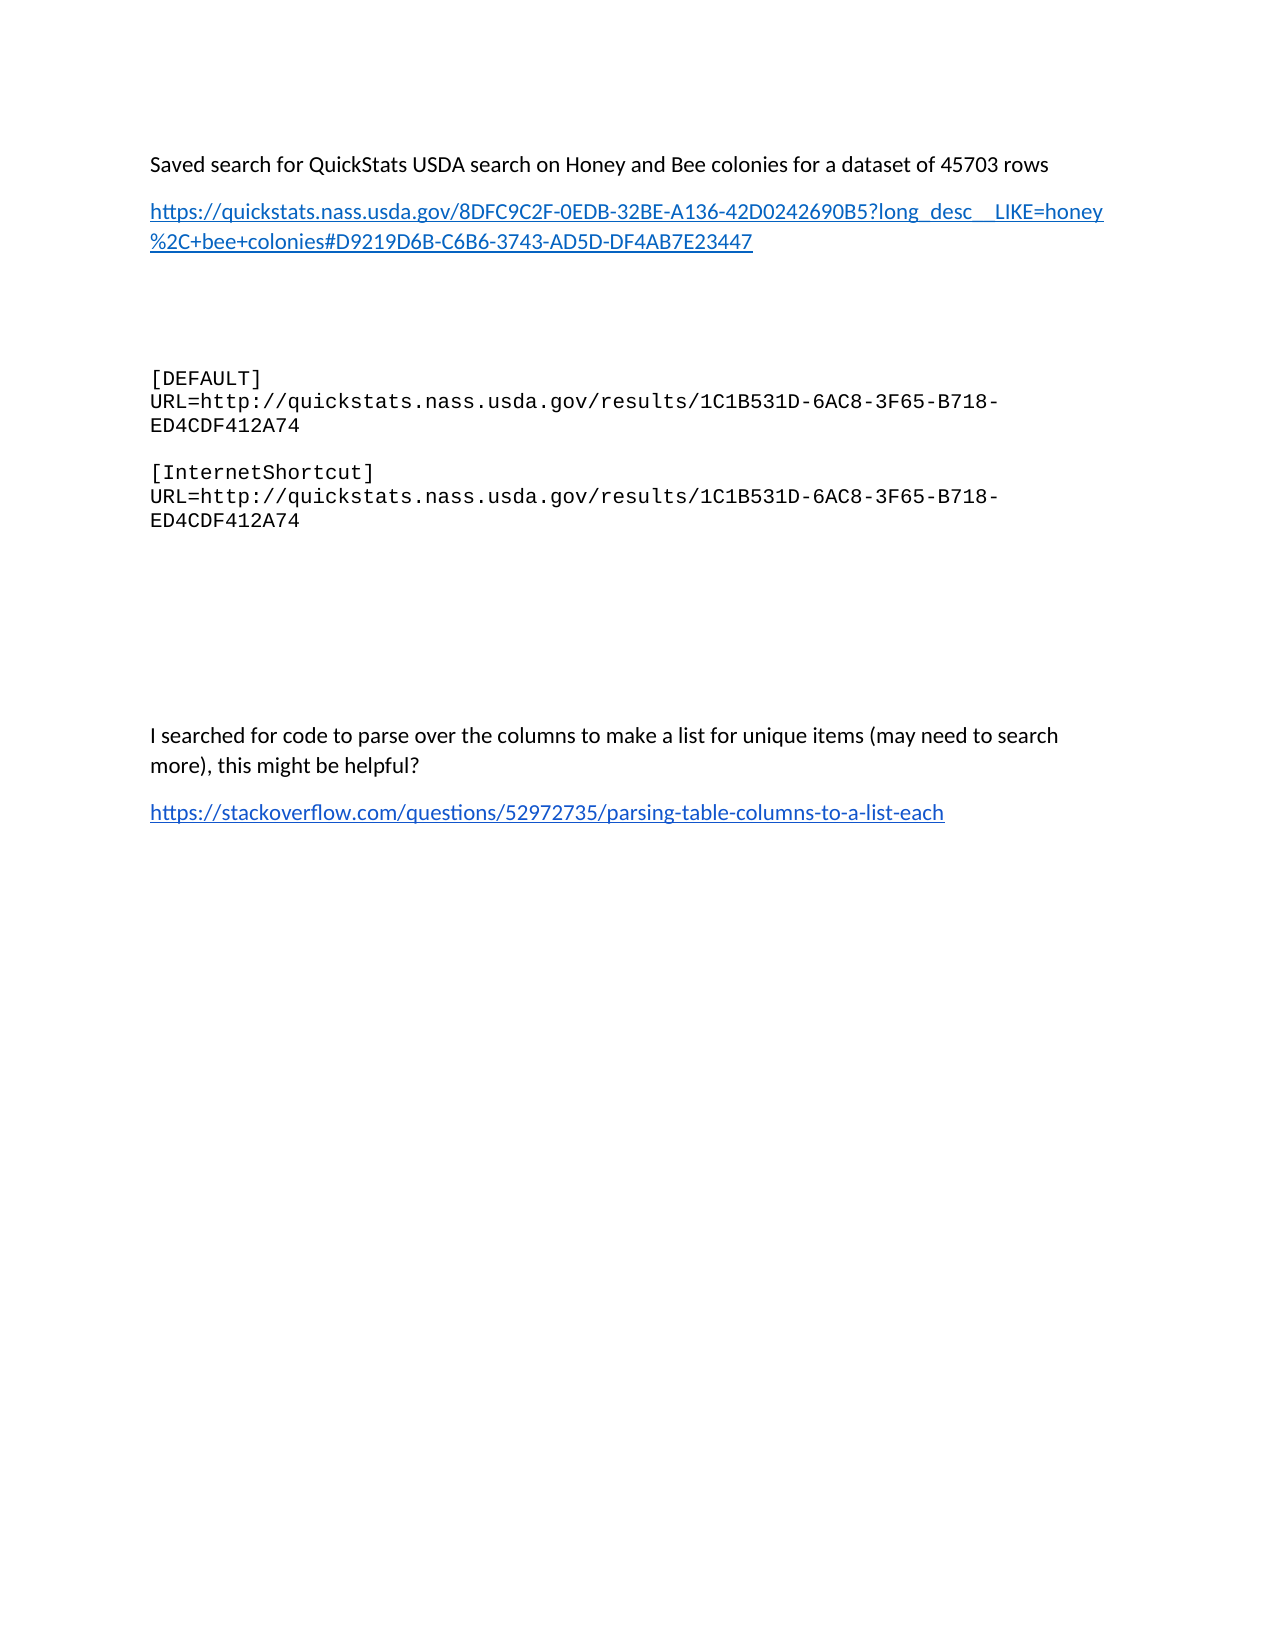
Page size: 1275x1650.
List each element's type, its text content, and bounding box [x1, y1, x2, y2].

text [DEFAULT] [150, 368, 1125, 391]
text [InternetShortcut] [150, 462, 1125, 486]
text URL=http://quickstats.nass.usda.gov/results/1C1B531D-6AC8-3F65-B718-ED4CDF412A74 [150, 391, 1125, 439]
text URL=http://quickstats.nass.usda.gov/results/1C1B531D-6AC8-3F65-B718-ED4CDF412A74 [150, 486, 1125, 533]
text Saved search for QuickStats USDA search on Honey and Bee colonies for a dataset of 45703 rows [150, 150, 1125, 178]
text https://stackoverflow.com/questions/52972735/parsing-table-columns-to-a-list-each [150, 798, 1125, 826]
text https://quickstats.nass.usda.gov/8DFC9C2F-0EDB-32BE-A136-42D0242690B5?long_desc__LIKE=honey%2C+bee+colonies#D9219D6B-C6B6-3743-AD5D-DF4AB7E23447 [150, 197, 1125, 255]
text I searched for code to parse over the columns to make a list for unique items (may need to search more), this might be helpful? [150, 721, 1125, 779]
